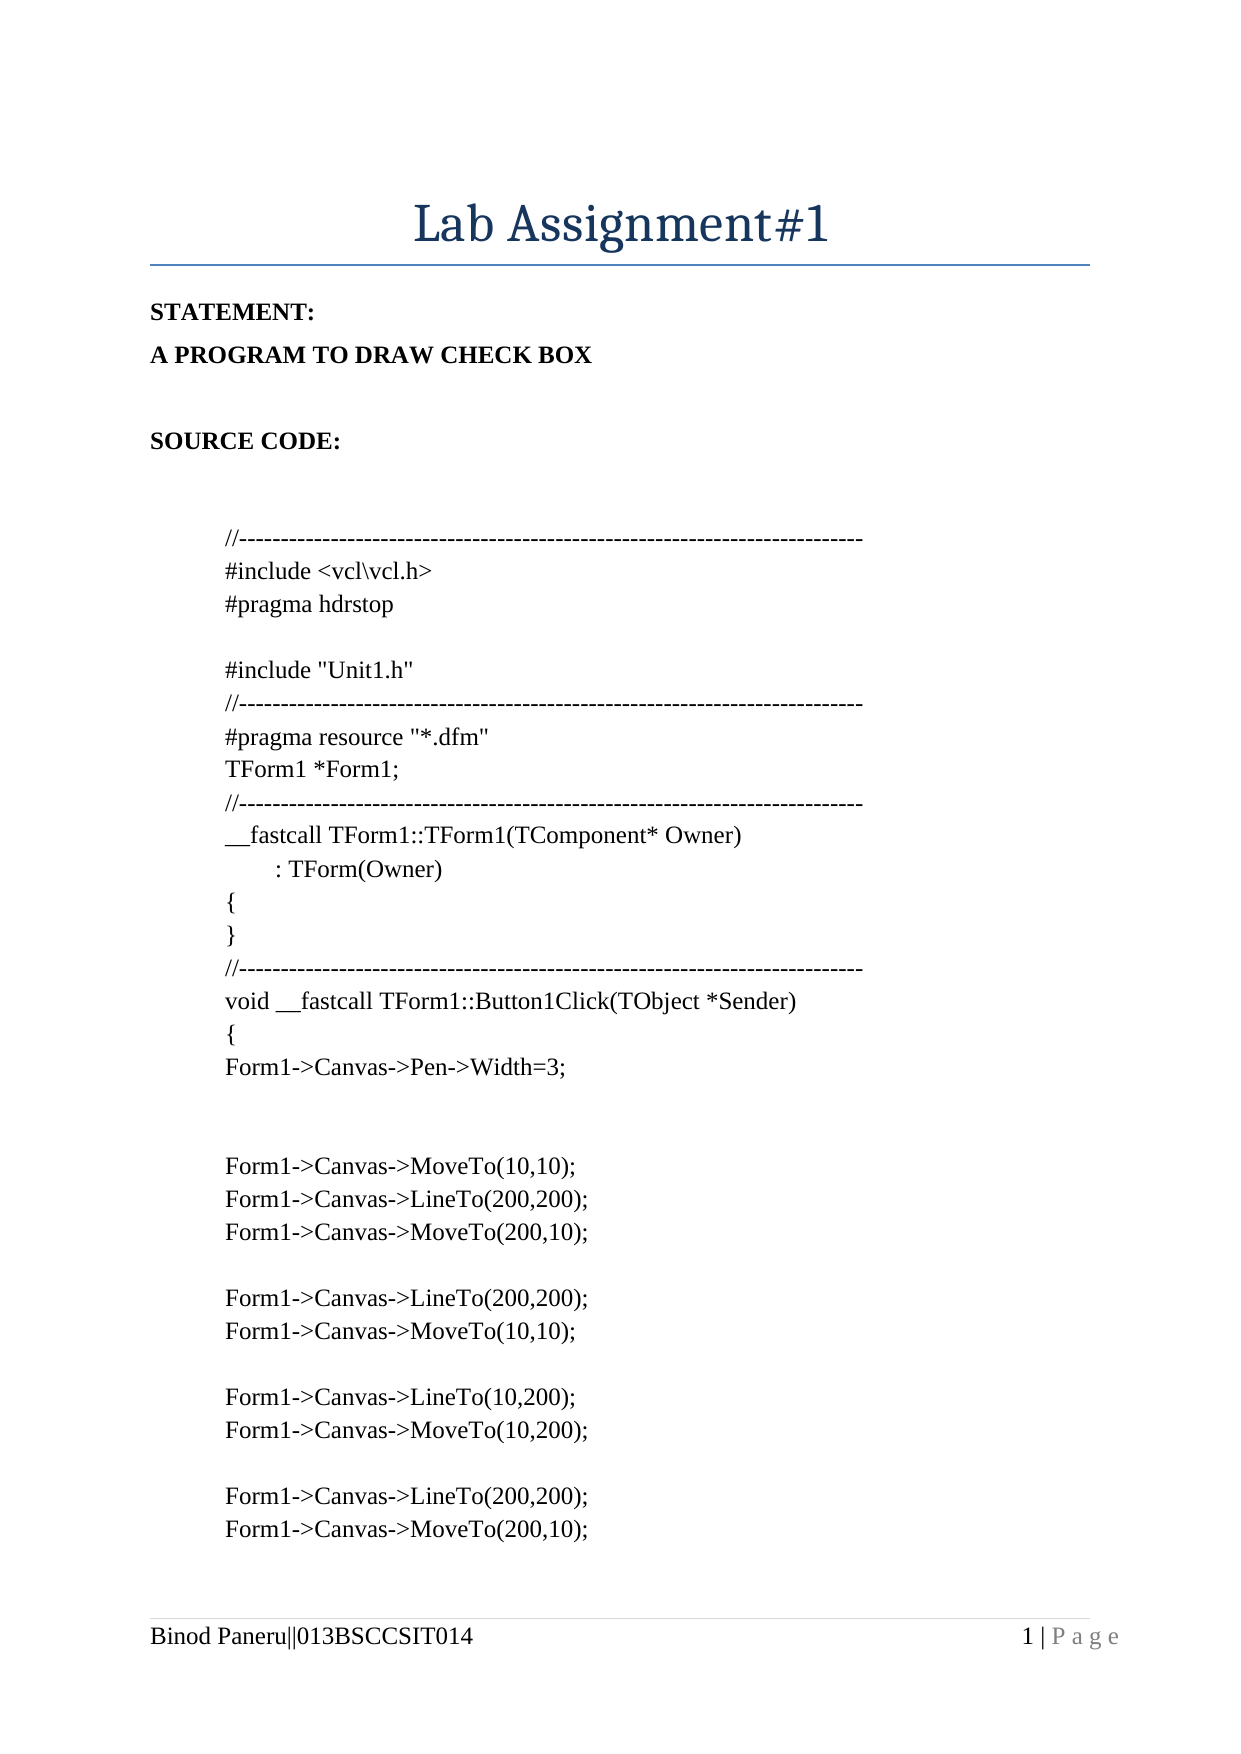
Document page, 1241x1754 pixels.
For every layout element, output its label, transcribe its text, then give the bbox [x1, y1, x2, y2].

list Form1->Canvas->Pen->Width=3; [225, 1052, 1090, 1081]
list Form1->Canvas->LineTo(200,200); [225, 1184, 1090, 1213]
list Form1->Canvas->MoveTo(10,10); [225, 1316, 1090, 1345]
list #include <vcl\vcl.h> [225, 556, 1090, 585]
text STATEMENT: [150, 297, 1090, 326]
list Form1->Canvas->MoveTo(200,10); [225, 1217, 1090, 1246]
list #pragma hdrstop [225, 589, 1090, 618]
list Form1->Canvas->MoveTo(200,10); [225, 1514, 1090, 1543]
list //--------------------------------------------------------------------------- [225, 688, 1090, 717]
list Form1->Canvas->LineTo(200,200); [225, 1283, 1090, 1312]
list TForm1 *Form1; [225, 754, 1090, 783]
list Form1->Canvas->MoveTo(10,200); [225, 1415, 1090, 1444]
title Lab Assignment#1 [150, 193, 1090, 264]
list } [225, 920, 1090, 948]
list Form1->Canvas->LineTo(10,200); [225, 1382, 1090, 1411]
list Form1->Canvas->MoveTo(10,10); [225, 1151, 1090, 1179]
list { [225, 887, 1090, 915]
list : TForm(Owner) [225, 854, 1090, 882]
list //--------------------------------------------------------------------------- [225, 788, 1090, 816]
text A PROGRAM TO DRAW CHECK BOX [150, 340, 1090, 369]
list //--------------------------------------------------------------------------- [225, 523, 1090, 552]
list Form1->Canvas->LineTo(200,200); [225, 1481, 1090, 1510]
list __fastcall TForm1::TForm1(TComponent* Owner) [225, 821, 1090, 849]
list void __fastcall TForm1::Button1Click(TObject *Sender) [225, 986, 1090, 1014]
text SOURCE CODE: [150, 426, 1090, 455]
list { [225, 1019, 1090, 1047]
list //--------------------------------------------------------------------------- [225, 953, 1090, 981]
list #pragma resource "*.dfm" [225, 722, 1090, 750]
list #include "Unit1.h" [225, 656, 1090, 684]
